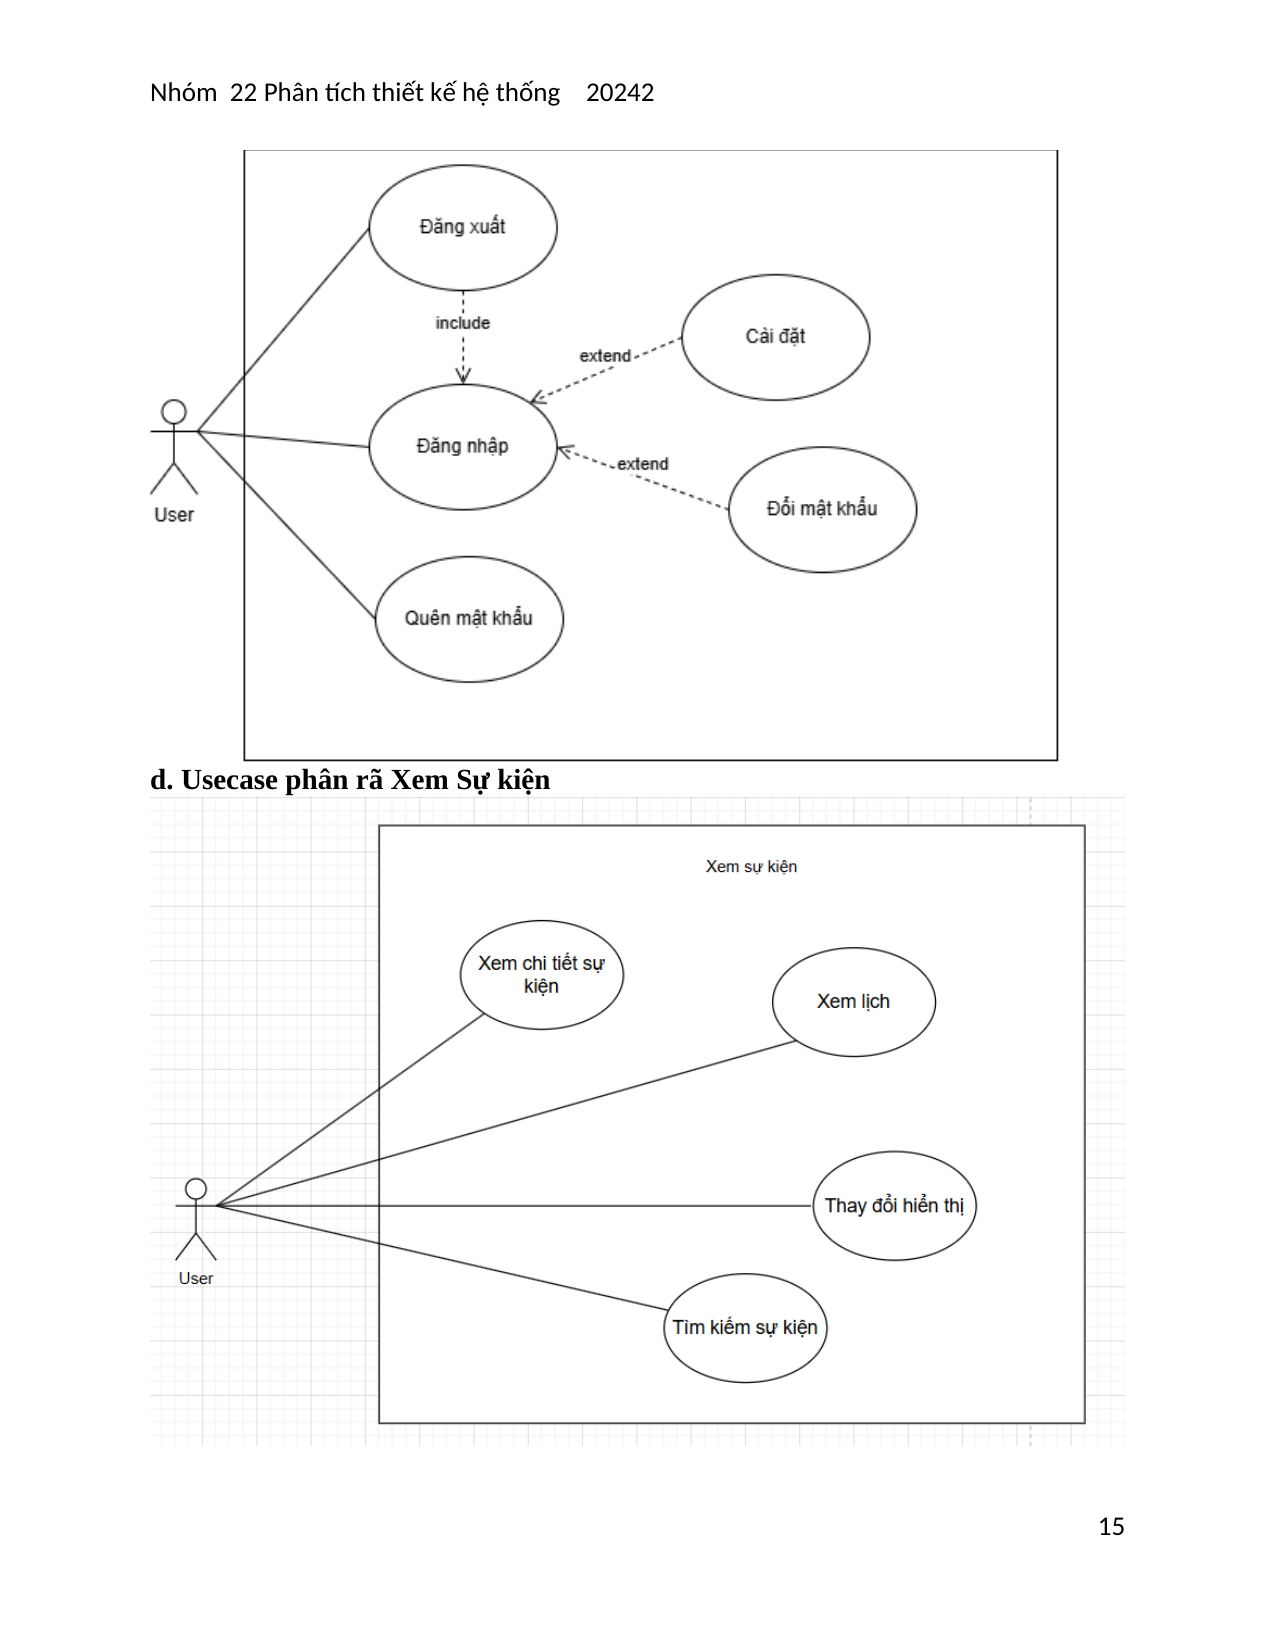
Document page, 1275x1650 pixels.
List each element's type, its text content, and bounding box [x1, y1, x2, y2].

text d. Usecase phân rã Xem Sự kiện [150, 762, 1125, 796]
picture [150, 150, 1060, 763]
picture [150, 796, 1125, 1446]
